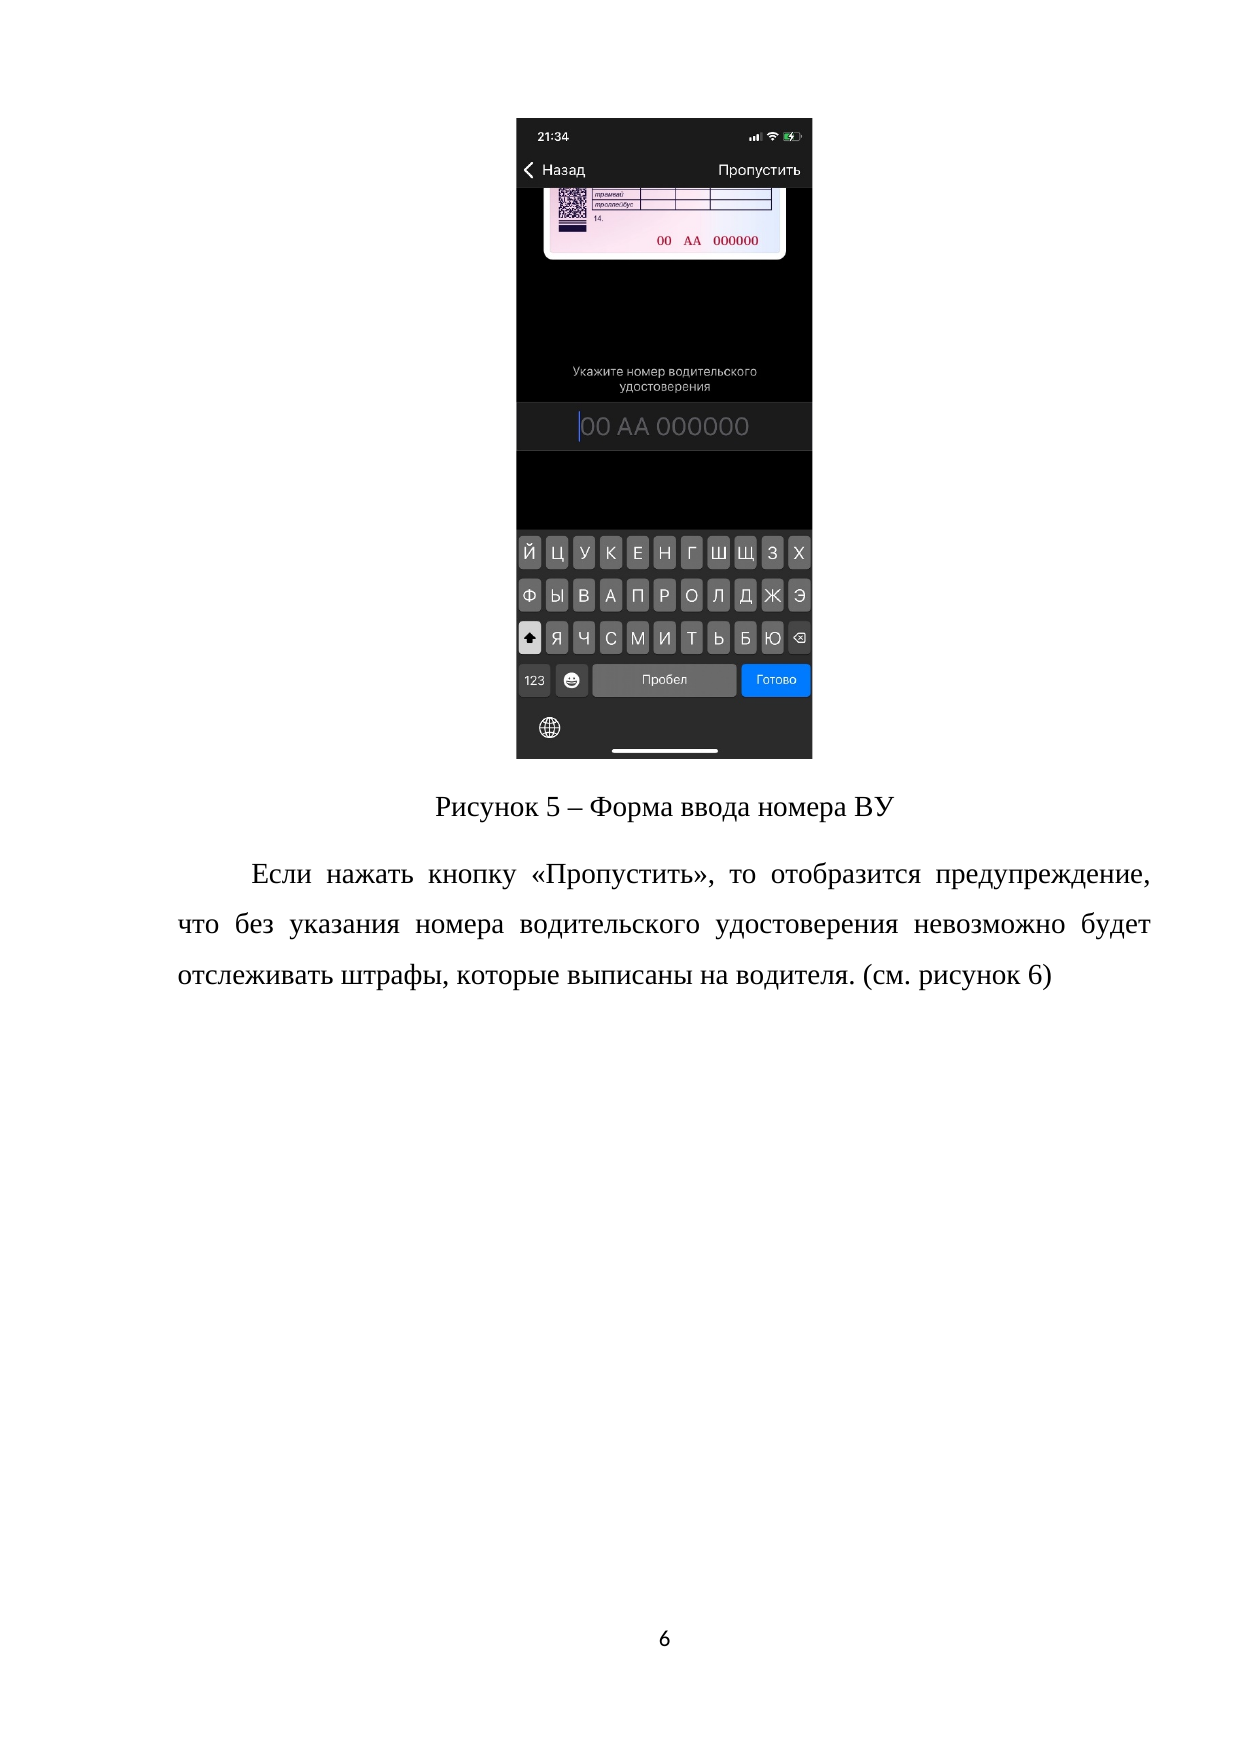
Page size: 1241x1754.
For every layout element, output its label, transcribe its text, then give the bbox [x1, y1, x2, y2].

picture [516, 118, 813, 759]
text Если нажать кнопку «Пропустить», то отобразится предупреждение, что без указания номера водительского удостоверения невозможно будет отслеживать штрафы, которые выписаны на водителя. (см. рисунок 6) [177, 856, 1152, 991]
text Рисунок 5 – Форма ввода номера ВУ [177, 789, 1152, 823]
